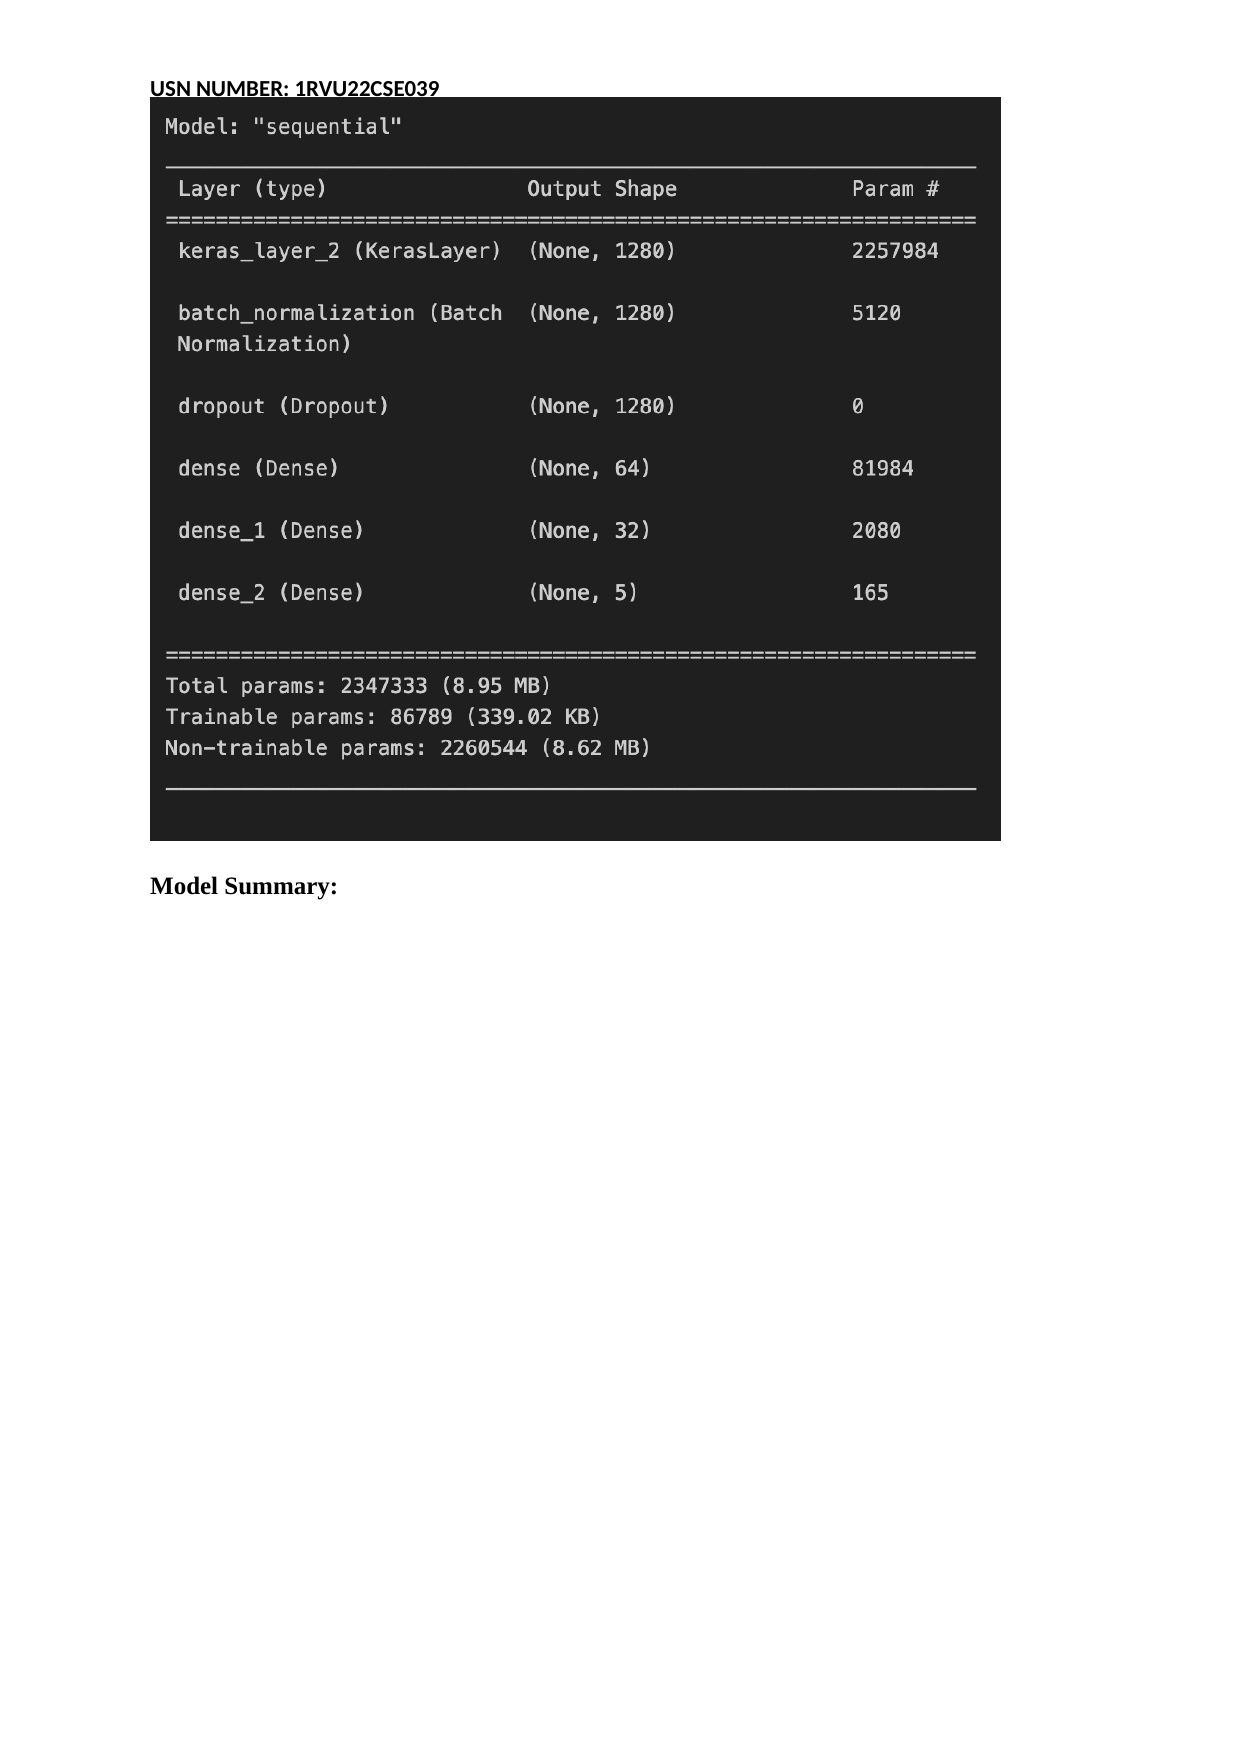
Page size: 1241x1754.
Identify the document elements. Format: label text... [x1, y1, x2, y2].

picture [148, 97, 1001, 841]
